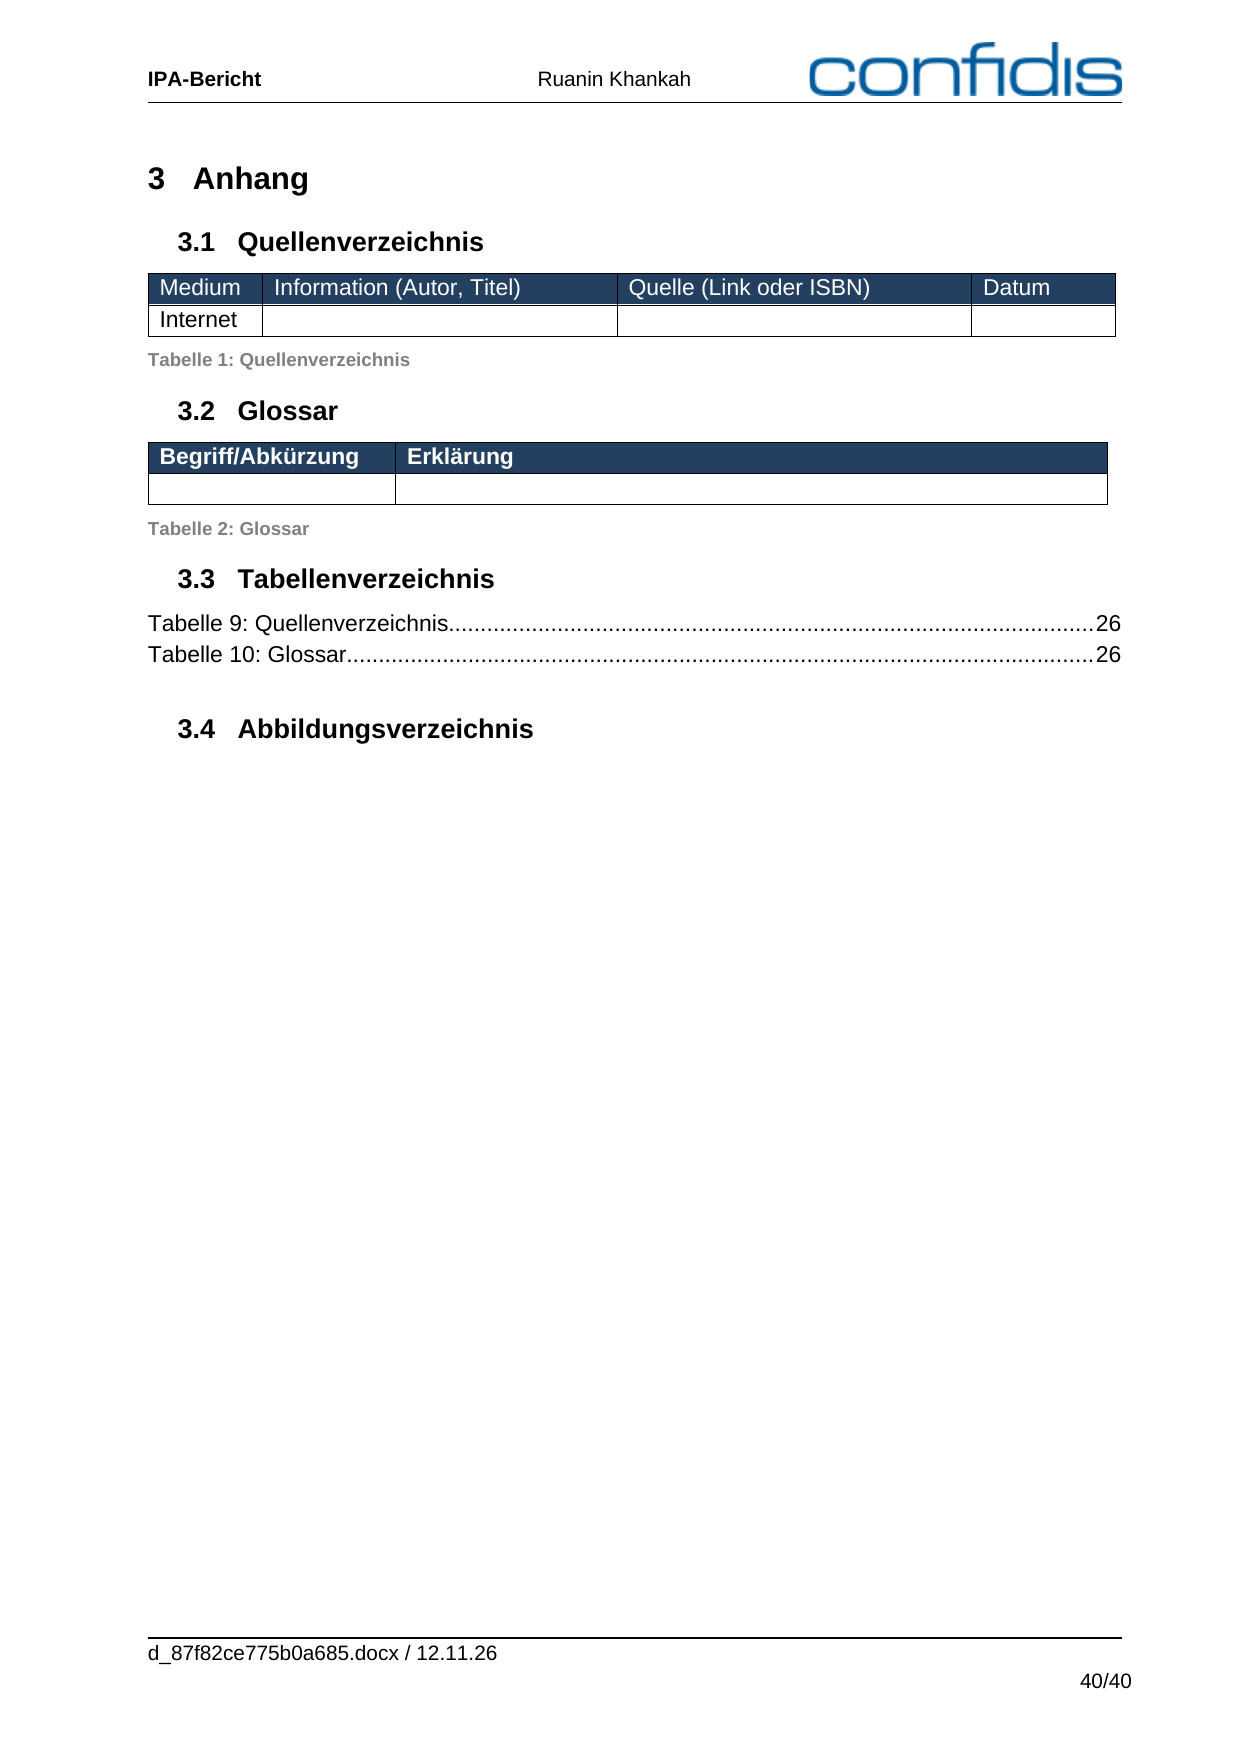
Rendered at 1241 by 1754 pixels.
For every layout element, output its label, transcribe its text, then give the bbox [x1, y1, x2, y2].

text Tabelle 10: Glossar 26 [148, 641, 1122, 667]
table_cell [149, 474, 395, 504]
subtitle Abbildungsverzeichnis [177, 713, 1122, 745]
picture [809, 42, 1123, 96]
subtitle Tabellenverzeichnis [177, 563, 1122, 595]
table_header Datum [972, 274, 1115, 304]
text Tabelle 9: Quellenverzeichnis 26 [148, 610, 1122, 637]
table_header Erklärung [396, 443, 1107, 473]
subtitle Glossar [177, 395, 1122, 426]
table_header Quelle (Link oder ISBN) [618, 274, 971, 304]
subtitle Quellenverzeichnis [177, 226, 1122, 258]
table_cell Internet [149, 306, 262, 336]
table_header Information (Autor, Titel) [263, 274, 617, 304]
table_header Begriff/Abkürzung [149, 443, 395, 473]
table_cell [263, 306, 617, 336]
table_header Medium [149, 274, 262, 304]
table_cell [396, 474, 1107, 504]
table_cell [972, 306, 1115, 336]
table_cell [618, 306, 971, 336]
subtitle Anhang [148, 160, 1122, 196]
